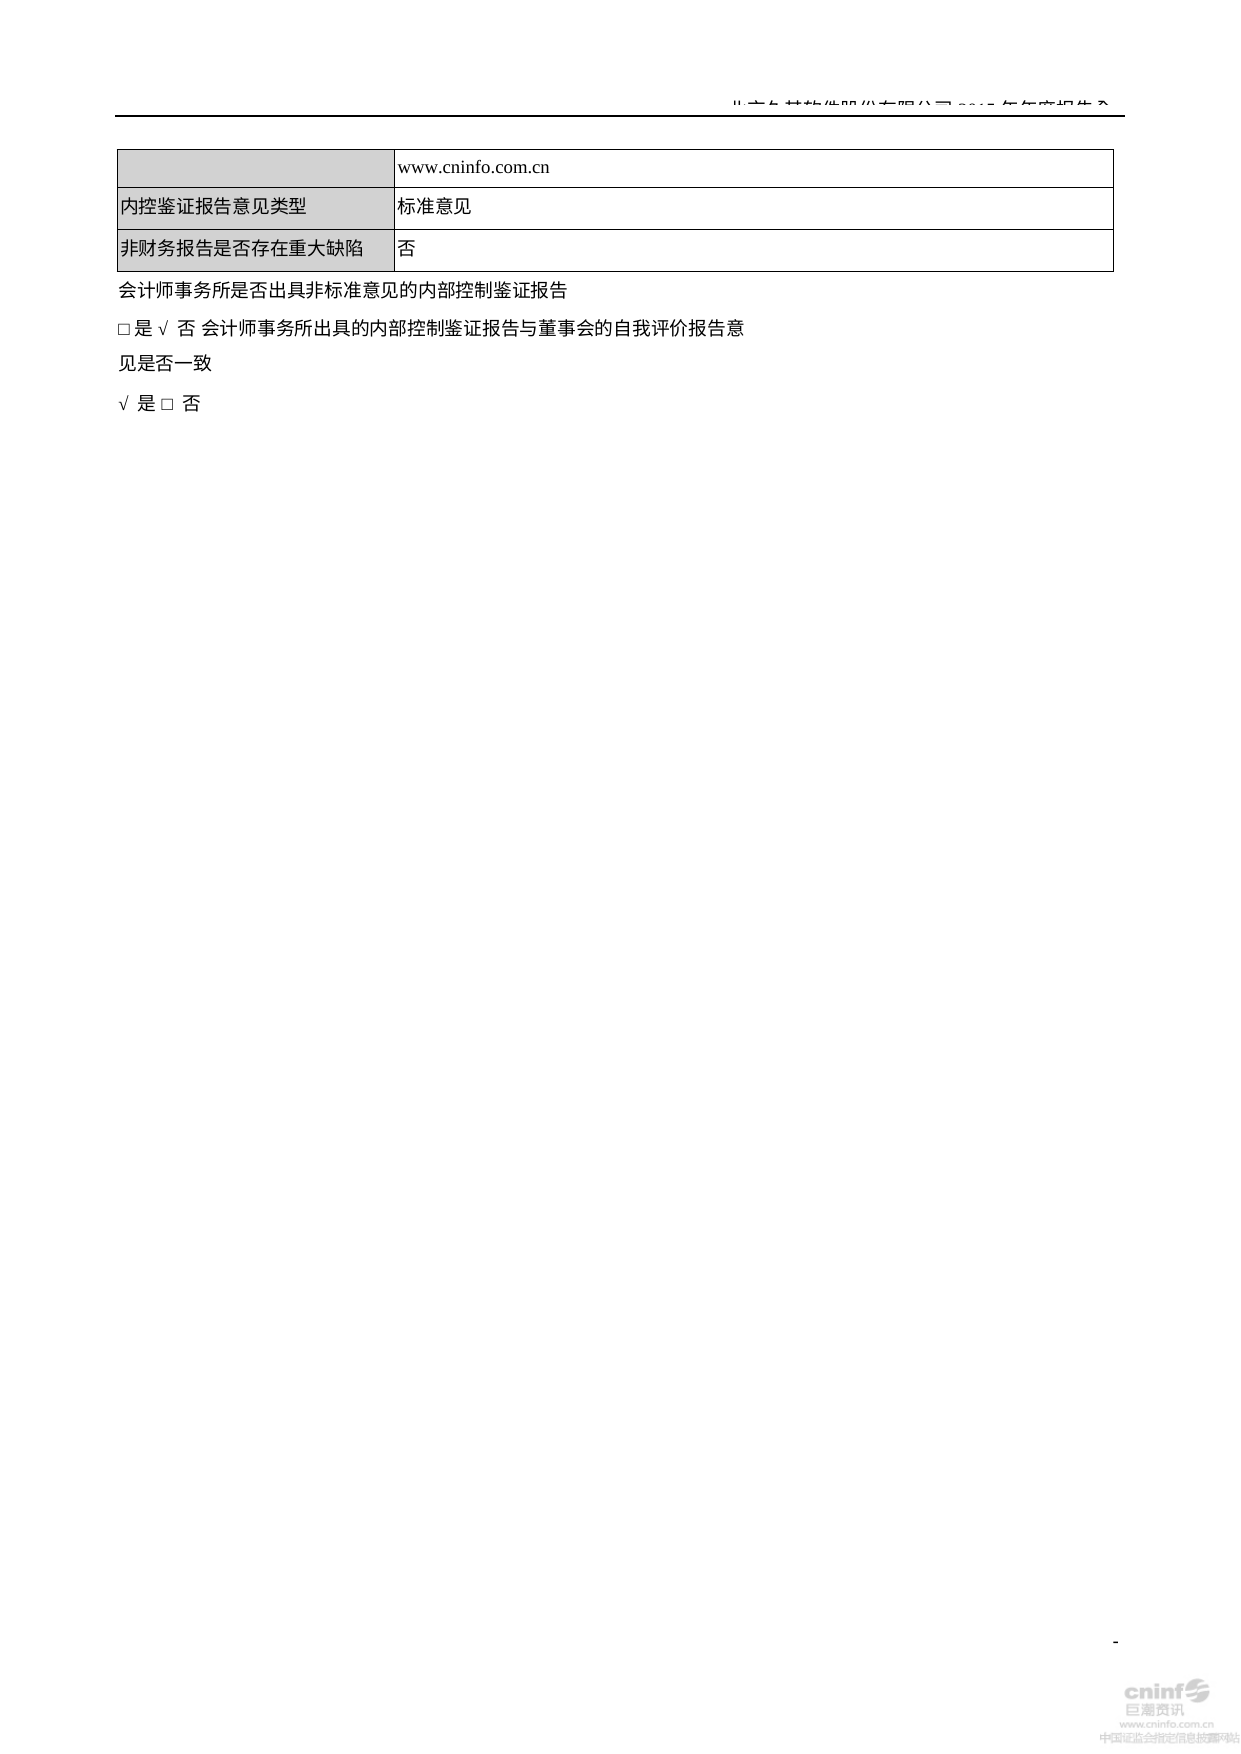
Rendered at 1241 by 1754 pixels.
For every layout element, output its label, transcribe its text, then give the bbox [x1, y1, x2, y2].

picture [1099, 1673, 1241, 1754]
text 会计师事务所是否出具非标准意见的内部控制鉴证报告 [118, 277, 1240, 303]
text □ 是 √ 否 会计师事务所出具的内部控制鉴证报告与董事会的自我评价报告意见是否一致 [118, 315, 758, 376]
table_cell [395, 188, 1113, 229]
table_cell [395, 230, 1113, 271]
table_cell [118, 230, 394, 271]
text √ 是 □ 否 [118, 391, 1240, 416]
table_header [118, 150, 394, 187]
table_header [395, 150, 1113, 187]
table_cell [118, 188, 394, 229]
